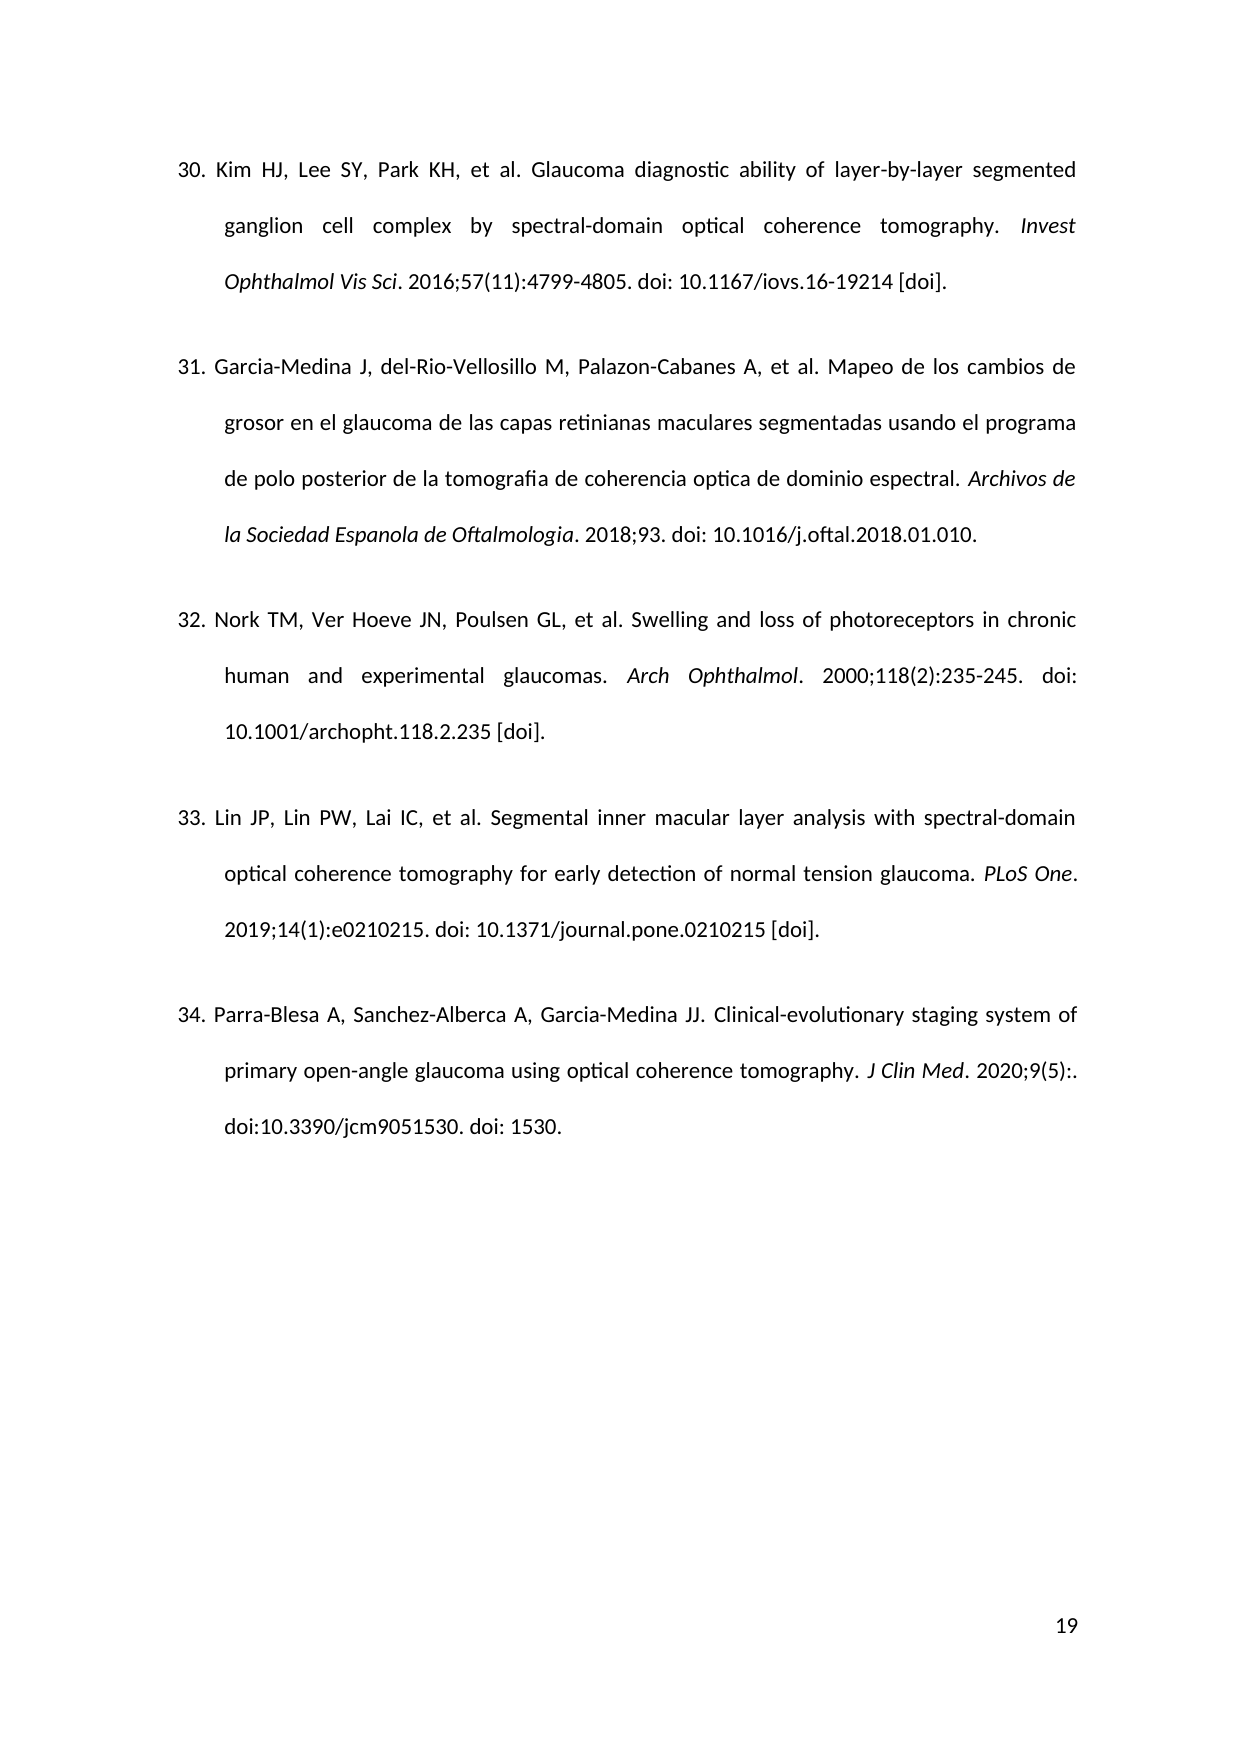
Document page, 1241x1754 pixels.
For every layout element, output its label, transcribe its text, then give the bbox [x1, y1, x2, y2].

text 33. Lin JP, Lin PW, Lai IC, et al. Segmental inner macular layer analysis with spectral-domain optical coherence tomography for early detection of normal tension glaucoma. PLoS One. 2019;14(1):e0210215. doi: 10.1371/journal.pone.0210215 [doi]. [177, 803, 1078, 943]
text 34. Parra-Blesa A, Sanchez-Alberca A, Garcia-Medina JJ. Clinical-evolutionary staging system of primary open-angle glaucoma using optical coherence tomography. J Clin Med. 2020;9(5):. doi:10.3390/jcm9051530. doi: 1530. [177, 1000, 1078, 1140]
text 32. Nork TM, Ver Hoeve JN, Poulsen GL, et al. Swelling and loss of photoreceptors in chronic human and experimental glaucomas. Arch Ophthalmol. 2000;118(2):235-245. doi: 10.1001/archopht.118.2.235 [doi]. [177, 605, 1078, 746]
text 31. Garcia-Medina J, del-Rio-Vellosillo M, Palazon-Cabanes A, et al. Mapeo de los cambios de grosor en el glaucoma de las capas retinianas maculares segmentadas usando el programa de polo posterior de la tomografia de coherencia optica de dominio espectral. Archivos de la Sociedad Espanola de Oftalmologia. 2018;93. doi: 10.1016/j.oftal.2018.01.010. [177, 352, 1078, 548]
text 30. Kim HJ, Lee SY, Park KH, et al. Glaucoma diagnostic ability of layer-by-layer segmented ganglion cell complex by spectral-domain optical coherence tomography. Invest Ophthalmol Vis Sci. 2016;57(11):4799-4805. doi: 10.1167/iovs.16-19214 [doi]. [177, 155, 1078, 295]
